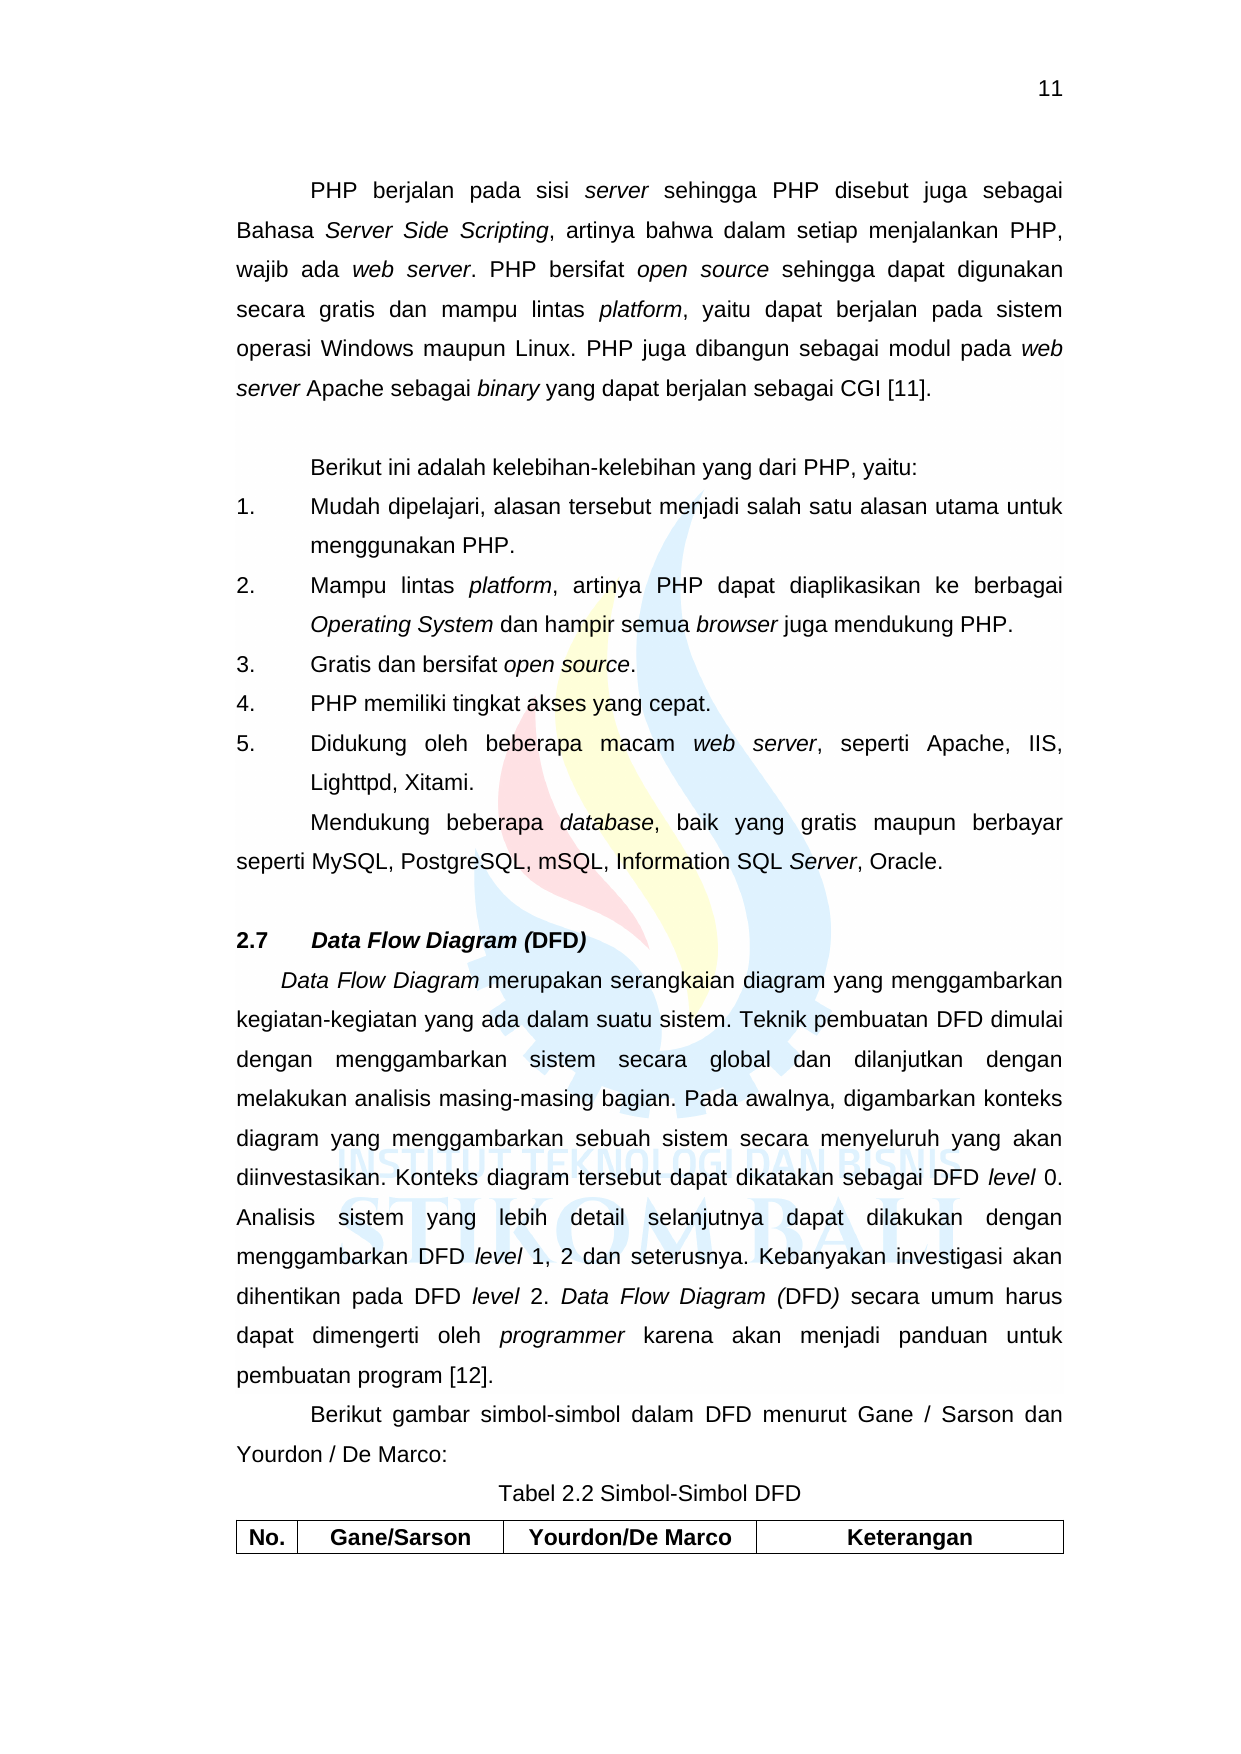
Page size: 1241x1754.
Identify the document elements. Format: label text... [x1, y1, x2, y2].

list PHP memiliki tingkat akses yang cepat. [236, 690, 1063, 717]
table_header Gane/Sarson [298, 1521, 503, 1553]
text Data Flow Diagram merupakan serangkaian diagram yang menggambarkan kegiatan-kegiatan yang ada dalam suatu sistem. Teknik pembuatan DFD dimulai dengan menggambarkan sistem secara global dan dilanjutkan dengan melakukan analisis masing-masing bagian. Pada awalnya, digambarkan konteks diagram yang menggambarkan sebuah sistem secara menyeluruh yang akan diinvestasikan. Konteks diagram tersebut dapat dikatakan sebagai DFD level 0. Analisis sistem yang lebih detail selanjutnya dapat dilakukan dengan menggambarkan DFD level 1, 2 dan seterusnya. Kebanyakan investigasi akan dihentikan pada DFD level 2. Data Flow Diagram (DFD) secara umum harus dapat dimengerti oleh programmer karena akan menjadi panduan untuk pembuatan program [12]. [236, 967, 1063, 1388]
list Gratis dan bersifat open source. [236, 651, 1063, 677]
list Mudah dipelajari, alasan tersebut menjadi salah satu alasan utama untuk menggunakan PHP. [236, 493, 1063, 559]
text Berikut gambar simbol-simbol dalam DFD menurut Gane / Sarson dan Yourdon / De Marco: [236, 1401, 1063, 1467]
table_header Yourdon/De Marco [504, 1521, 756, 1553]
table_header Keterangan [757, 1521, 1063, 1553]
subtitle Data Flow Diagram (DFD) [236, 927, 1063, 954]
text Tabel 2.2 Simbol-Simbol DFD [236, 1480, 1063, 1506]
list Mampu lintas platform, artinya PHP dapat diaplikasikan ke berbagai Operating System dan hampir semua browser juga mendukung PHP. [236, 572, 1063, 638]
text Berikut ini adalah kelebihan-kelebihan yang dari PHP, yaitu: [236, 453, 1063, 480]
table_header No. [237, 1521, 297, 1553]
text PHP berjalan pada sisi server sehingga PHP disebut juga sebagai Bahasa Server Side Scripting, artinya bahwa dalam setiap menjalankan PHP, wajib ada web server. PHP bersifat open source sehingga dapat digunakan secara gratis dan mampu lintas platform, yaitu dapat berjalan pada sistem operasi Windows maupun Linux. PHP juga dibangun sebagai modul pada web server Apache sebagai binary yang dapat berjalan sebagai CGI [11]. [236, 177, 1063, 401]
list Didukung oleh beberapa macam web server, seperti Apache, IIS, Lighttpd, Xitami. [236, 730, 1063, 796]
text Mendukung beberapa database, baik yang gratis maupun berbayar seperti MySQL, PostgreSQL, mSQL, Information SQL Server, Oracle. [236, 809, 1063, 875]
